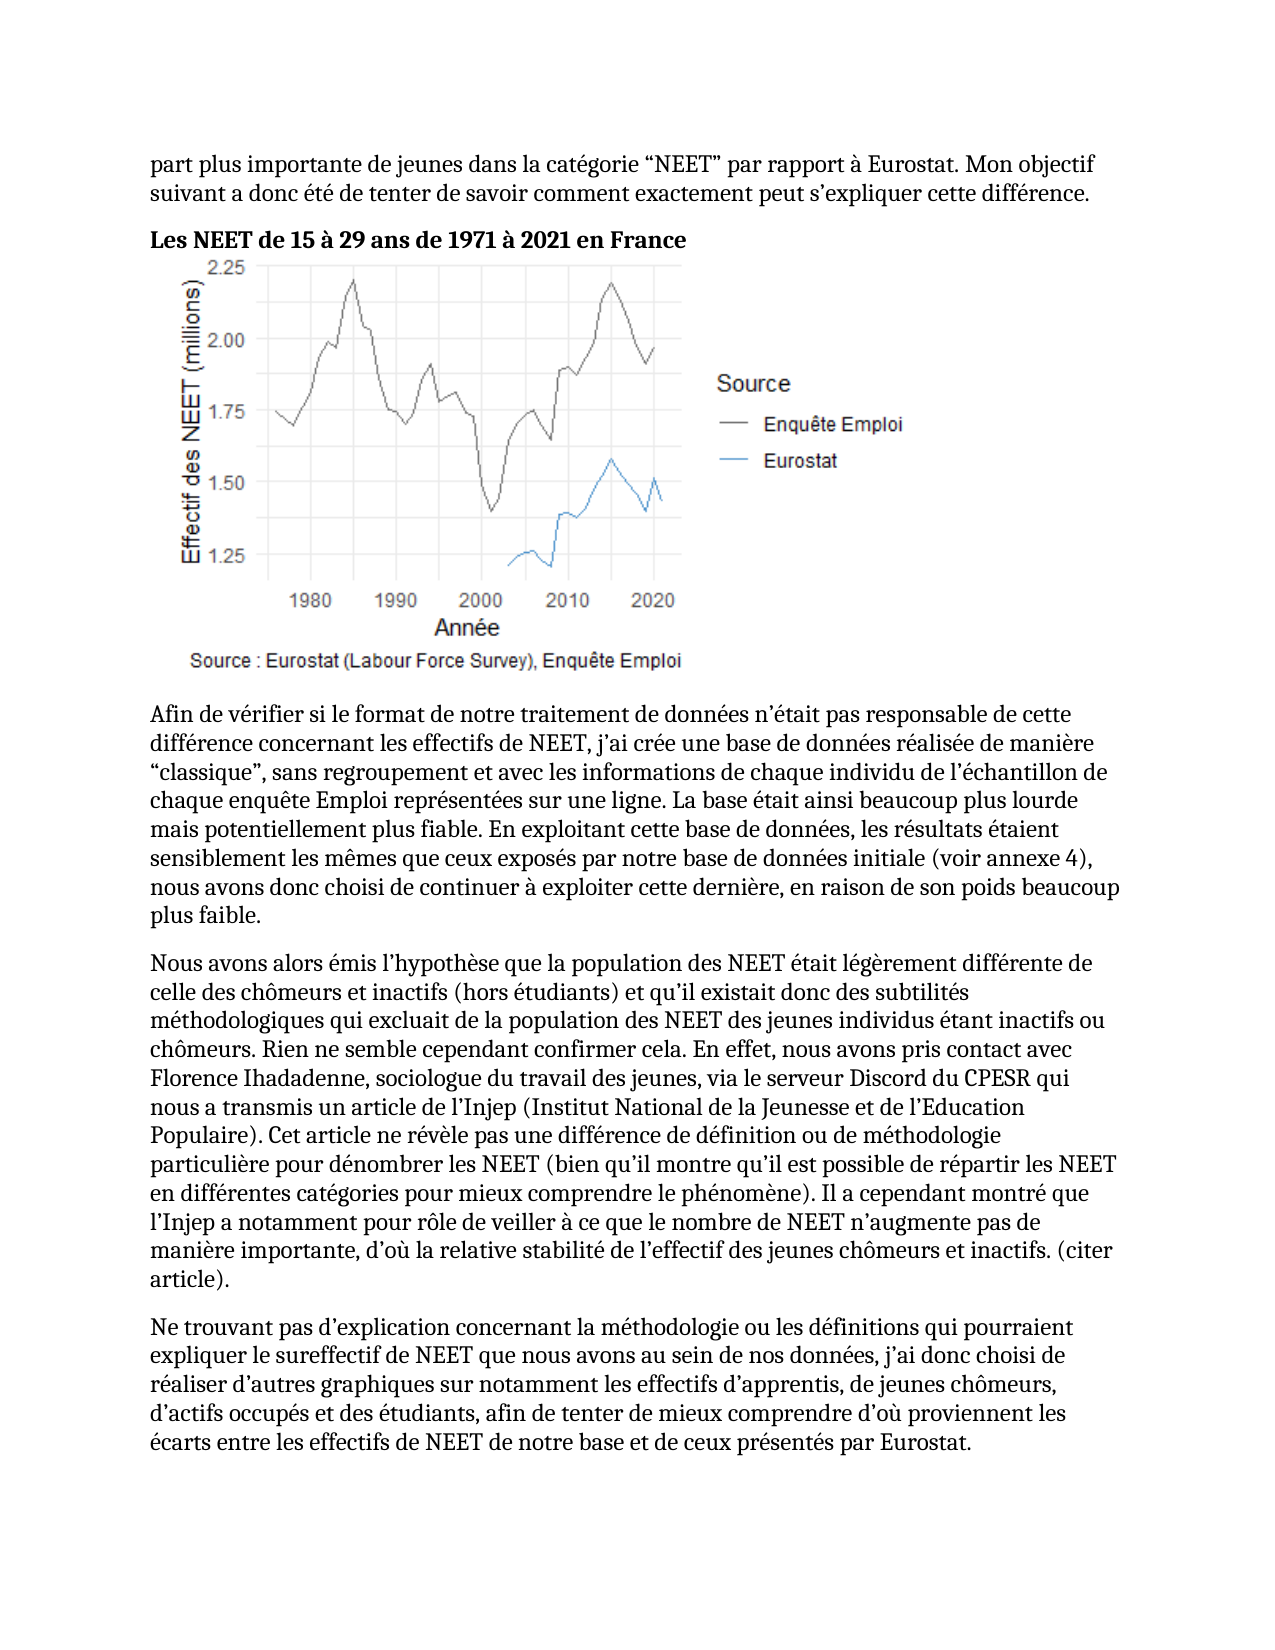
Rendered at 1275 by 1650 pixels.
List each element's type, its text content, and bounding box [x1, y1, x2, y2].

text Ne trouvant pas d’explication concernant la méthodologie ou les définitions qui pourraient expliquer le sureffectif de NEET que nous avons au sein de nos données, j’ai donc choisi de réaliser d’autres graphiques sur notamment les effectifs d’apprentis, de jeunes chômeurs, d’actifs occupés et des étudiants, afin de tenter de mieux comprendre d’où proviennent les écarts entre les effectifs de NEET de notre base et de ceux présentés par Eurostat. [150, 1313, 1125, 1456]
text Nous avons alors émis l’hypothèse que la population des NEET était légèrement différente de celle des chômeurs et inactifs (hors étudiants) et qu’il existait donc des subtilités méthodologiques qui excluait de la population des NEET des jeunes individus étant inactifs ou chômeurs. Rien ne semble cependant confirmer cela. En effet, nous avons pris contact avec Florence Ihadadenne, sociologue du travail des jeunes, via le serveur Discord du CPESR qui nous a transmis un article de l’Injep (Institut National de la Jeunesse et de l’Education Populaire). Cet article ne révèle pas une différence de définition ou de méthodologie particulière pour dénombrer les NEET (bien qu’il montre qu’il est possible de répartir les NEET en différentes catégories pour mieux comprendre le phénomène). Il a cependant montré que l’Injep a notamment pour rôle de veiller à ce que le nombre de NEET n’augmente pas de manière importante, d’où la relative stabilité de l’effectif des jeunes chômeurs et inactifs. (citer article). [150, 949, 1125, 1294]
picture [168, 255, 927, 682]
text Afin de vérifier si le format de notre traitement de données n’était pas responsable de cette différence concernant les effectifs de NEET, j’ai crée une base de données réalisée de manière “classique”, sans regroupement et avec les informations de chaque individu de l’échantillon de chaque enquête Emploi représentées sur une ligne. La base était ainsi beaucoup plus lourde mais potentiellement plus fiable. En exploitant cette base de données, les résultats étaient sensiblement les mêmes que ceux exposés par notre base de données initiale (voir annexe 4), nous avons donc choisi de continuer à exploiter cette dernière, en raison de son poids beaucoup plus faible. [150, 700, 1125, 930]
